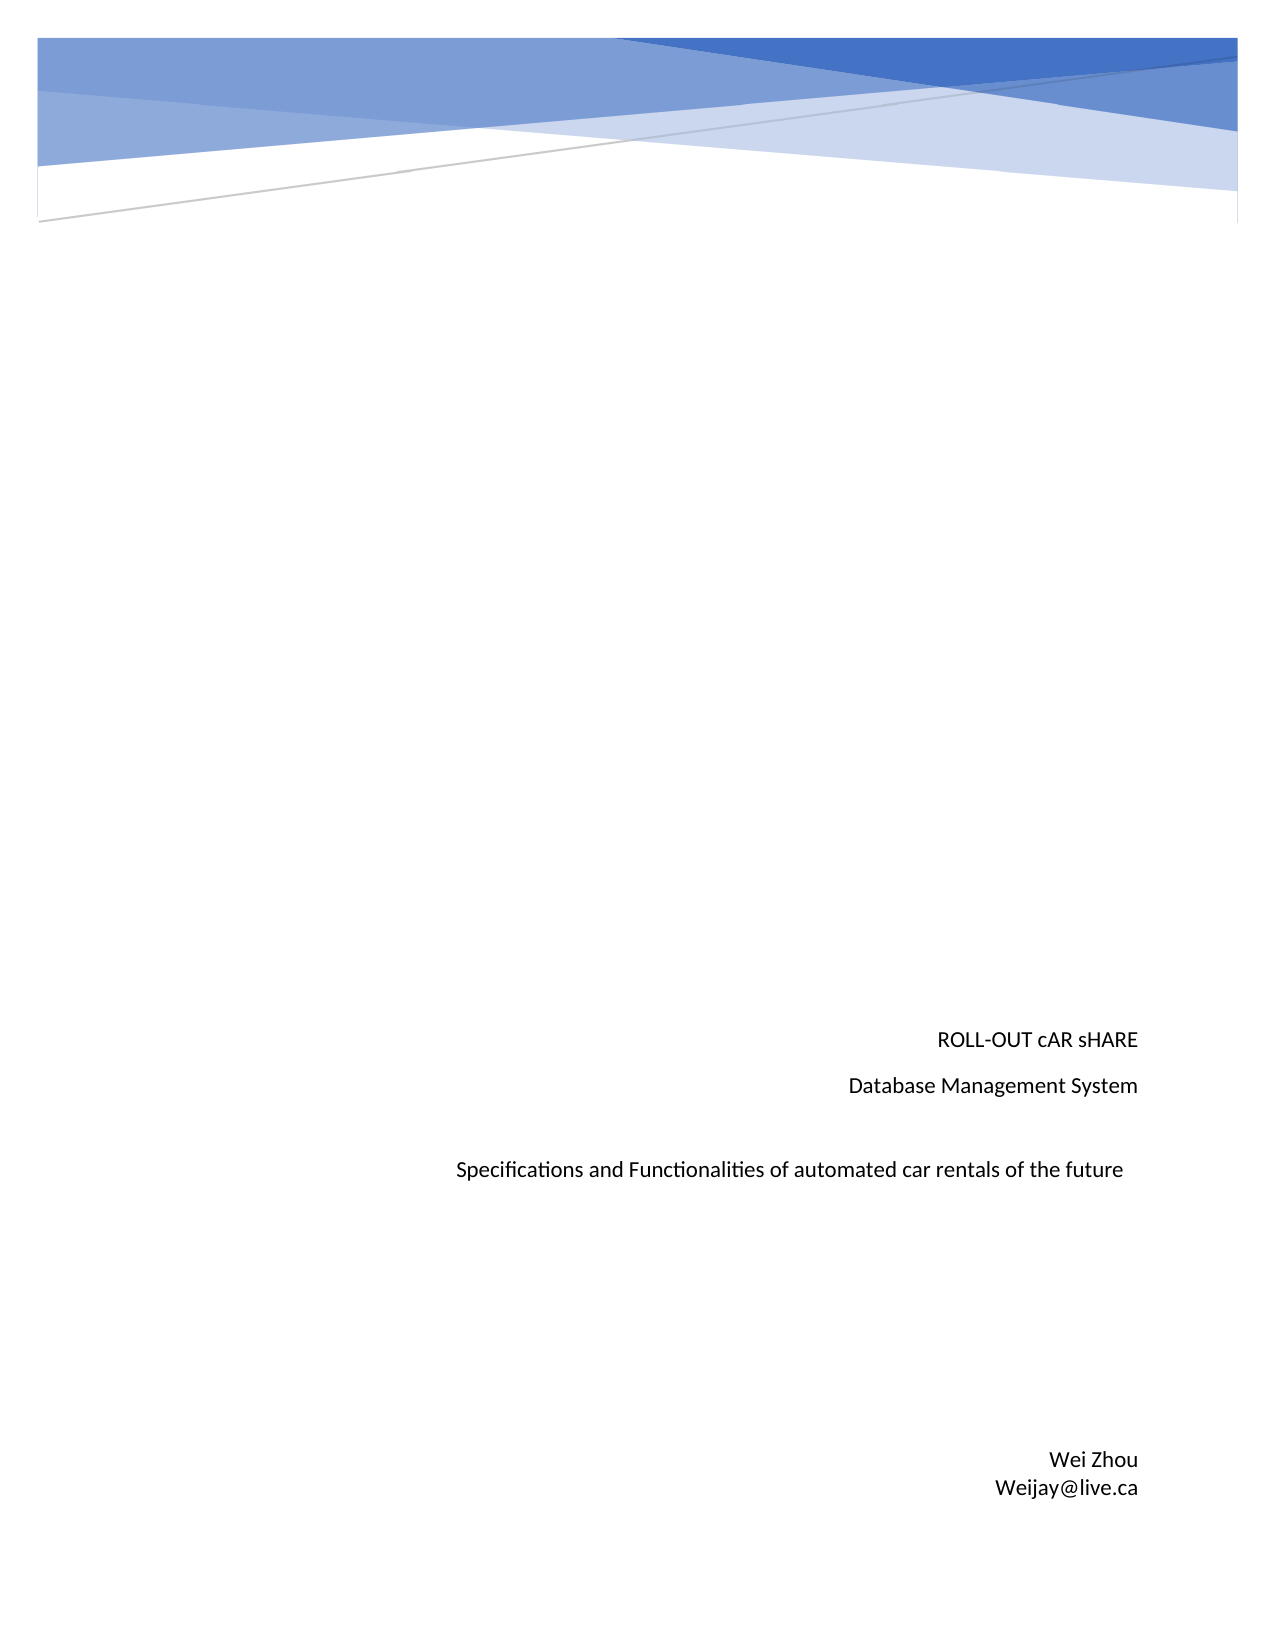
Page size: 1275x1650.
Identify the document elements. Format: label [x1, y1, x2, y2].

picture [37, 37, 1238, 238]
